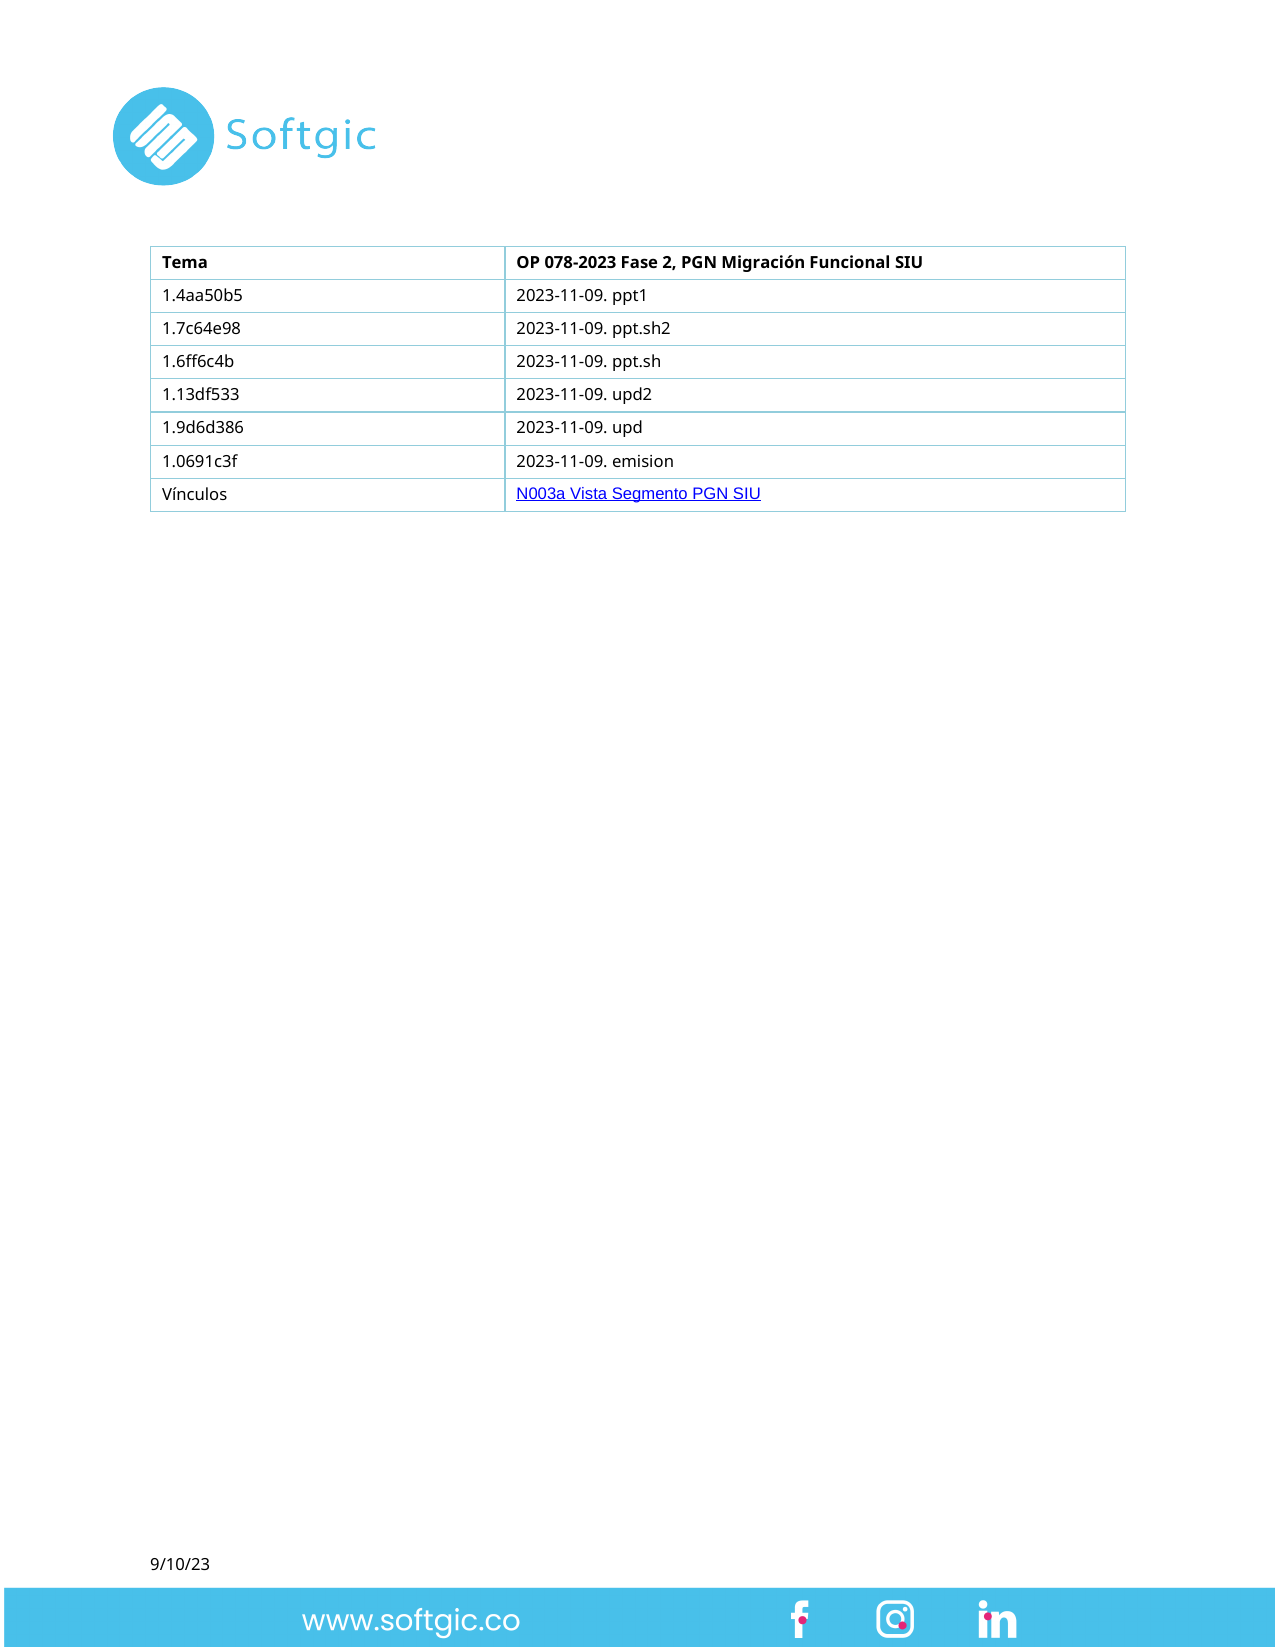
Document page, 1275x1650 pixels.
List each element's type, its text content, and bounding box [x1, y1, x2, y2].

table_cell 2023-11-09. ppt.sh [506, 346, 1125, 378]
table_cell Vínculos [151, 479, 504, 511]
table_cell 2023-11-09. emision [506, 446, 1125, 478]
table_header Tema [151, 247, 504, 279]
table_cell 2023-11-09. ppt1 [506, 280, 1125, 312]
table_cell 2023-11-09. ppt.sh2 [506, 313, 1125, 345]
table_cell 1.0691c3f [151, 446, 504, 478]
table_header OP 078-2023 Fase 2, PGN Migración Funcional SIU [506, 247, 1125, 279]
table_cell 1.13df533 [151, 379, 504, 411]
table_cell 2023-11-09. upd2 [506, 379, 1125, 411]
table_cell 1.7c64e98 [151, 313, 504, 345]
table_cell N003a Vista Segmento PGN SIU [506, 479, 1125, 511]
picture [4, 0, 1275, 1647]
table_cell 2023-11-09. upd [506, 413, 1125, 444]
table_cell 1.6ff6c4b [151, 346, 504, 378]
table_cell 1.9d6d386 [151, 413, 504, 444]
table_cell 1.4aa50b5 [151, 280, 504, 312]
